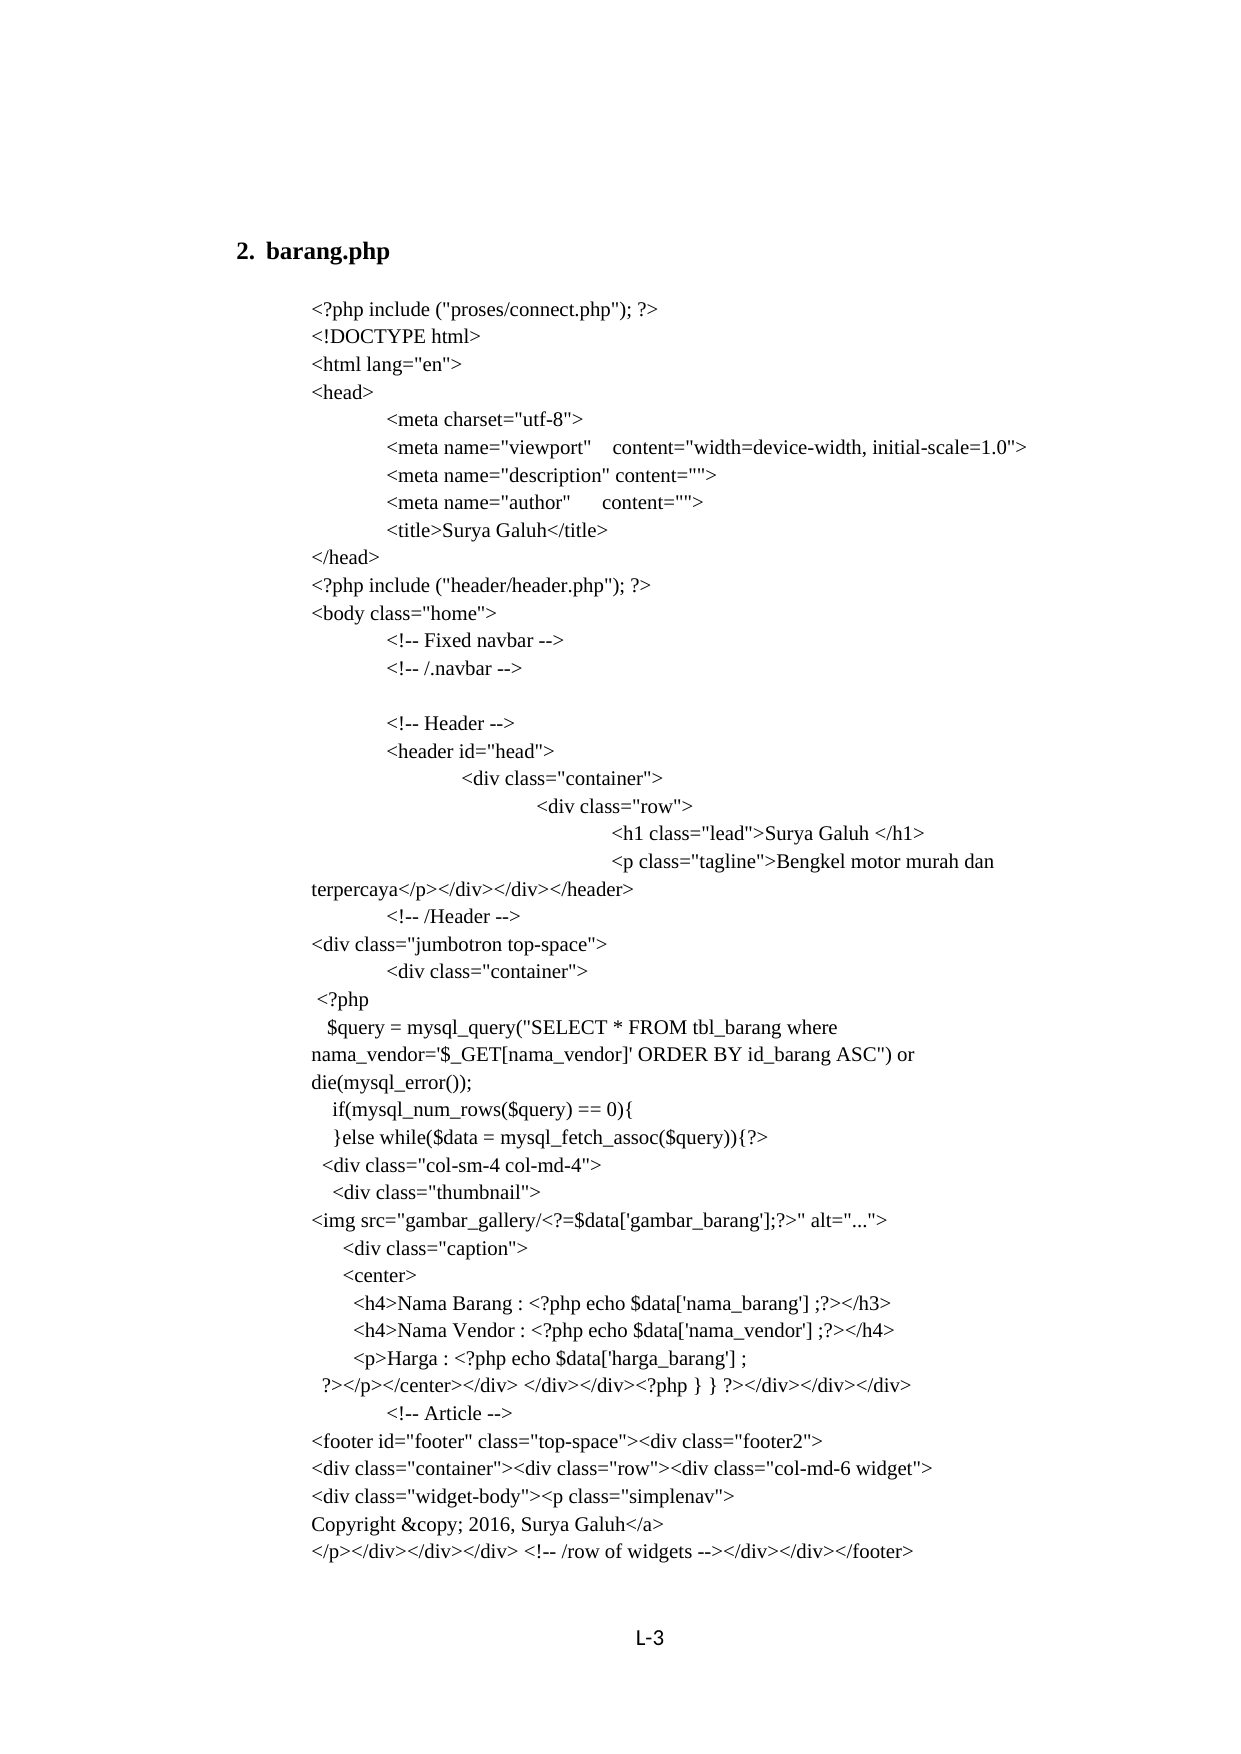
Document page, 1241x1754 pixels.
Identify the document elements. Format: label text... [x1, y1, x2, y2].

list <?php [311, 987, 1063, 1011]
list <center> [311, 1263, 1063, 1287]
list <div class="col-sm-4 col-md-4"> [311, 1153, 1063, 1177]
list <div class="jumbotron top-space"> [311, 932, 1063, 956]
list <title>Surya Galuh</title> [311, 518, 1063, 542]
list <meta charset="utf-8"> [311, 407, 1063, 431]
list }else while($data = mysql_fetch_assoc($query)){?> [311, 1125, 1063, 1149]
list </head> [311, 545, 1063, 569]
list <head> [311, 380, 1063, 404]
list barang.php [236, 236, 1063, 265]
list <!-- /Header --> [311, 904, 1063, 928]
list ?></p></center></div> </div></div><?php } } ?></div></div></div> [311, 1373, 1063, 1397]
list <meta name="description" content=""> [311, 462, 1063, 487]
list <meta name="author" content=""> [311, 490, 1063, 514]
list $query = mysql_query("SELECT * FROM tbl_barang where nama_vendor='$_GET[nama_vendor]' ORDER BY id_barang ASC") or die(mysql_error()); [311, 1014, 1063, 1094]
list <!DOCTYPE html> [311, 324, 1063, 348]
list <meta name="viewport" content="width=device-width, initial-scale=1.0"> [311, 435, 1063, 459]
list <div class="container"> [311, 766, 1063, 790]
list <p>Harga : <?php echo $data['harga_barang'] ; [311, 1346, 1063, 1370]
list if(mysql_num_rows($query) == 0){ [311, 1097, 1063, 1121]
list <p class="tagline">Bengkel motor murah dan terpercaya</p></div></div></header> [311, 849, 1063, 901]
list <footer id="footer" class="top-space"><div class="footer2"> [311, 1429, 1063, 1453]
list <div class="thumbnail"> [311, 1180, 1063, 1204]
list <!-- Article --> [311, 1401, 1063, 1425]
list Copyright &copy; 2016, Surya Galuh</a> [311, 1511, 1063, 1536]
list <div class="caption"> [311, 1235, 1063, 1259]
list <?php include ("header/header.php"); ?> [311, 573, 1063, 597]
list </p></div></div></div> <!-- /row of widgets --></div></div></footer> [311, 1539, 1063, 1563]
list <div class="container"><div class="row"><div class="col-md-6 widget"> [311, 1456, 1063, 1480]
list <h4>Nama Vendor : <?php echo $data['nama_vendor'] ;?></h4> [311, 1318, 1063, 1342]
list <div class="widget-body"><p class="simplenav"> [311, 1484, 1063, 1508]
list <div class="row"> [311, 794, 1063, 818]
list <div class="container"> [311, 959, 1063, 983]
list <h4>Nama Barang : <?php echo $data['nama_barang'] ;?></h3> [311, 1291, 1063, 1315]
list <h1 class="lead">Surya Galuh </h1> [311, 821, 1063, 845]
list <?php include ("proses/connect.php"); ?> [311, 297, 1063, 321]
list <!-- /.navbar --> [311, 656, 1063, 680]
list <img src="gambar_gallery/<?=$data['gambar_barang'];?>" alt="..."> [311, 1208, 1063, 1232]
list <body class="home"> [311, 601, 1063, 624]
list <header id="head"> [311, 738, 1063, 763]
list <!-- Fixed navbar --> [311, 628, 1063, 652]
list <!-- Header --> [311, 711, 1063, 735]
list <html lang="en"> [311, 352, 1063, 376]
